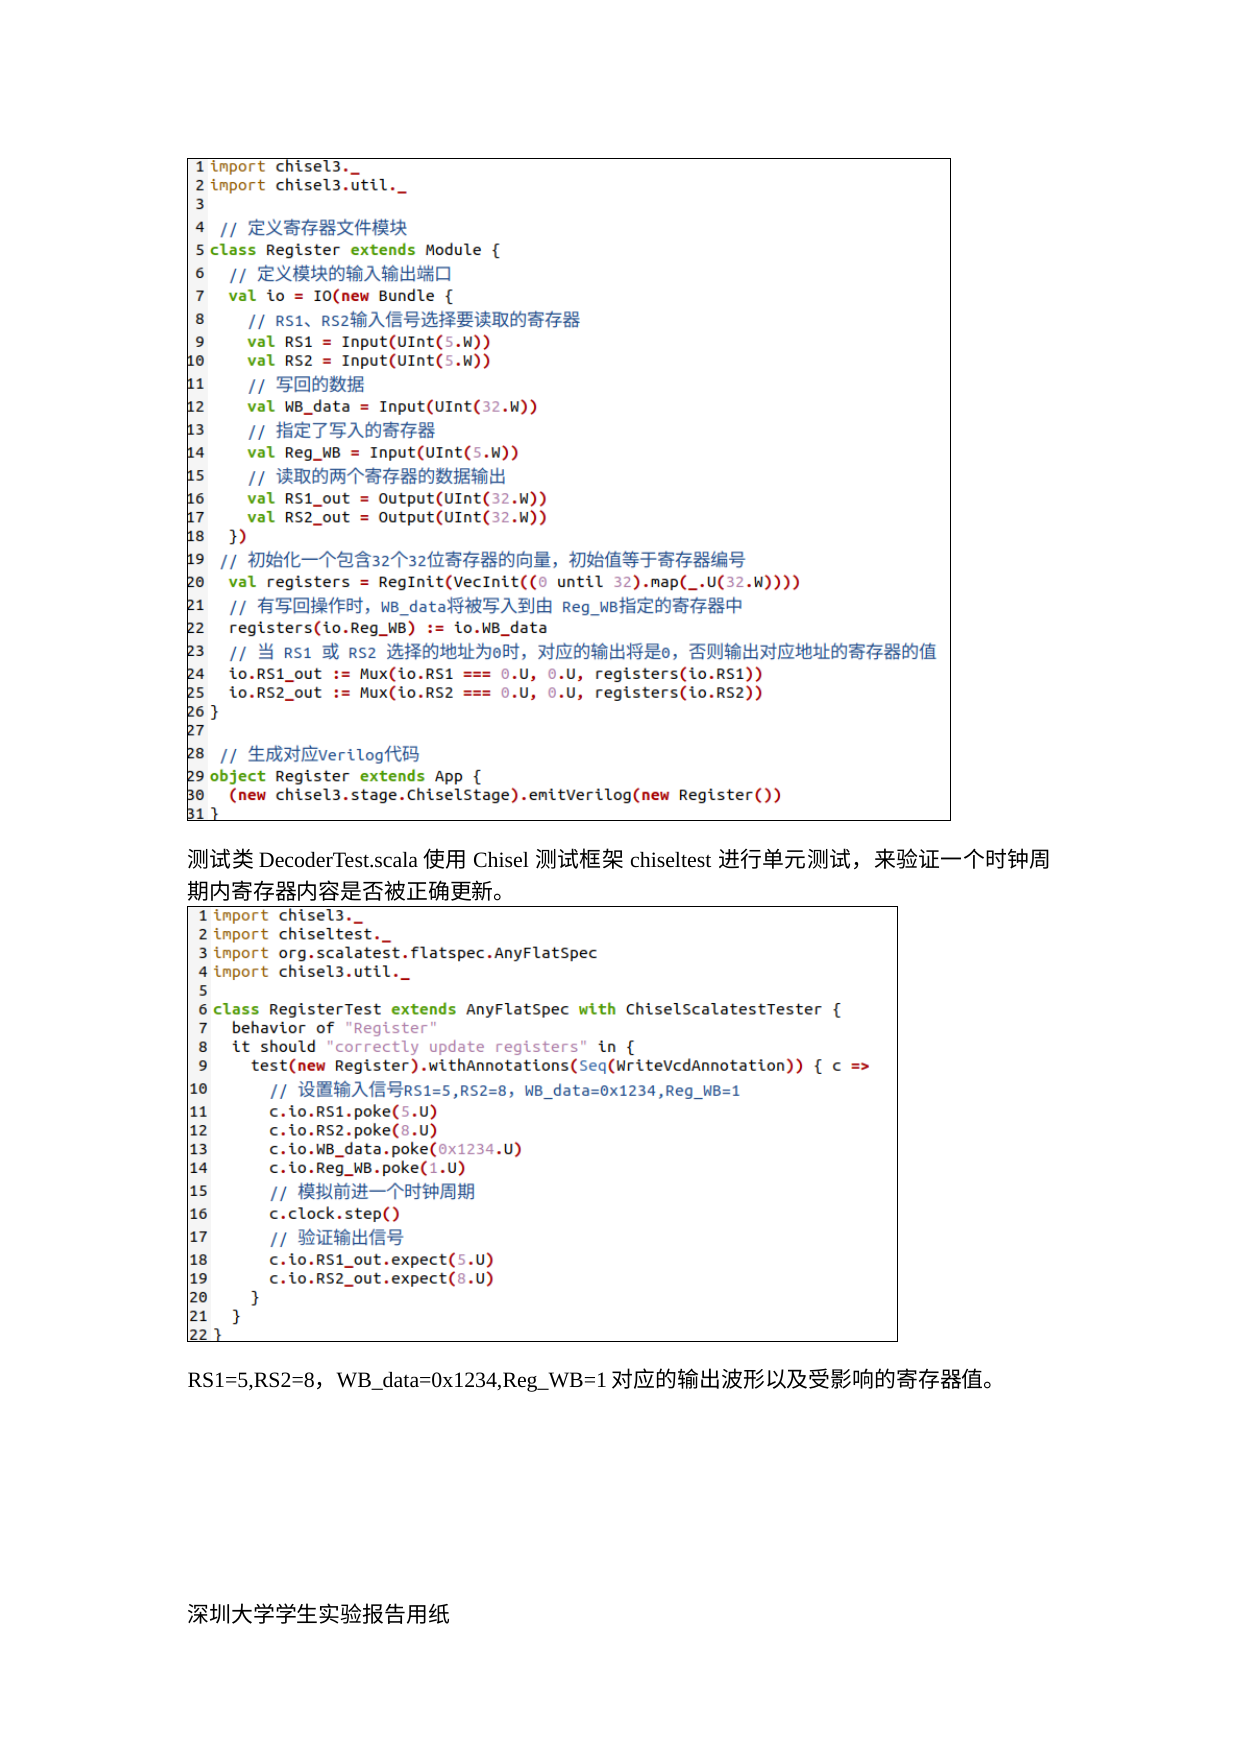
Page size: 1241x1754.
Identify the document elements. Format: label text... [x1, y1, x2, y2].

text 测试类DecoderTest.scala使用 Chisel 测试框架 chiseltest 进行单元测试，来验证一个时钟周期内寄存器内容是否被正确更新。 [187, 841, 1053, 906]
picture [188, 159, 950, 820]
picture [188, 907, 897, 1341]
text RS1=5,RS2=8，WB_data=0x1234,Reg_WB=1对应的输出波形以及受影响的寄存器值。 [187, 1361, 1053, 1394]
